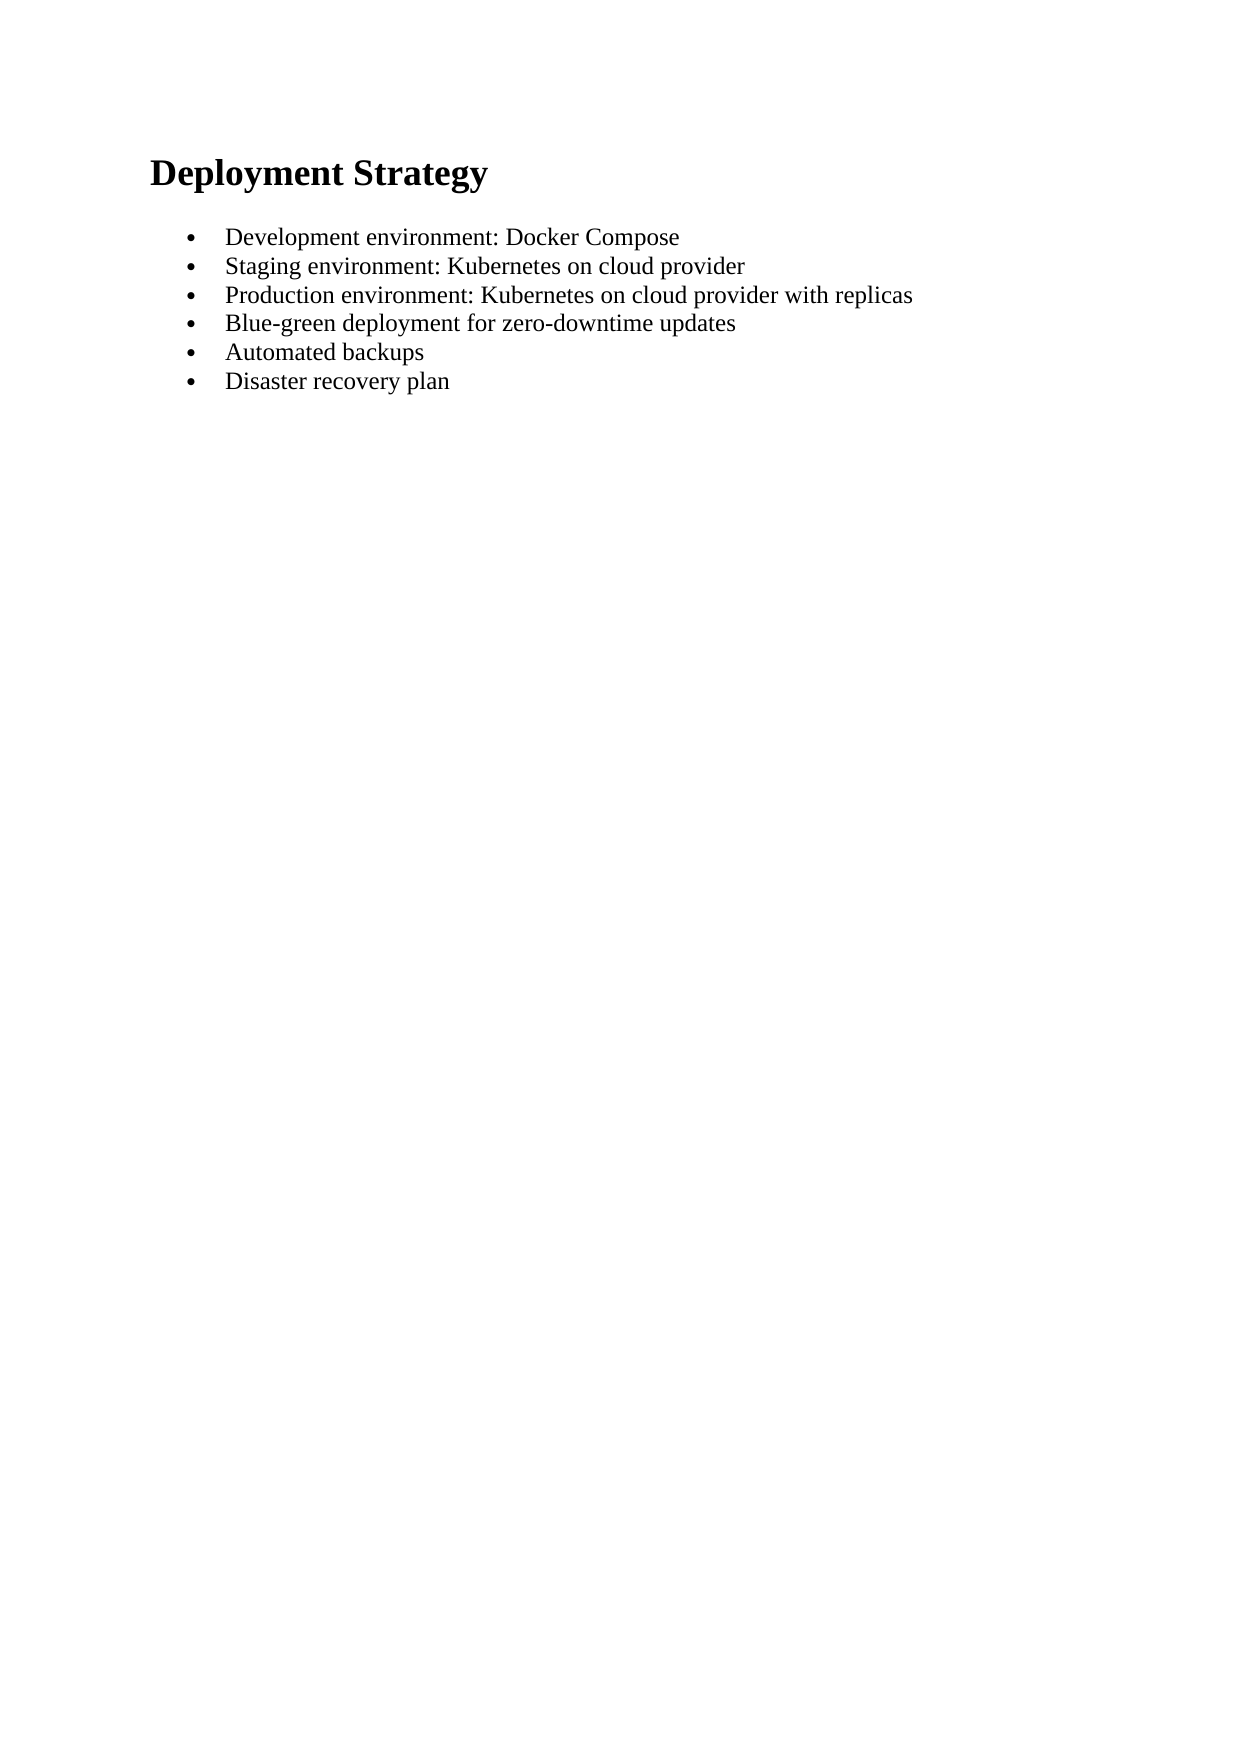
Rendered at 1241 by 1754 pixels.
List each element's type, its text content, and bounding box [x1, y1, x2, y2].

list Automated backups [187, 337, 1090, 366]
list Staging environment: Kubernetes on cloud provider [187, 251, 1090, 280]
list Production environment: Kubernetes on cloud provider with replicas [187, 280, 1090, 308]
text Deployment Strategy [150, 150, 1090, 193]
list Disaster recovery plan [187, 366, 1090, 395]
list Development environment: Docker Compose [187, 222, 1090, 251]
list Blue-green deployment for zero-downtime updates [187, 308, 1090, 337]
